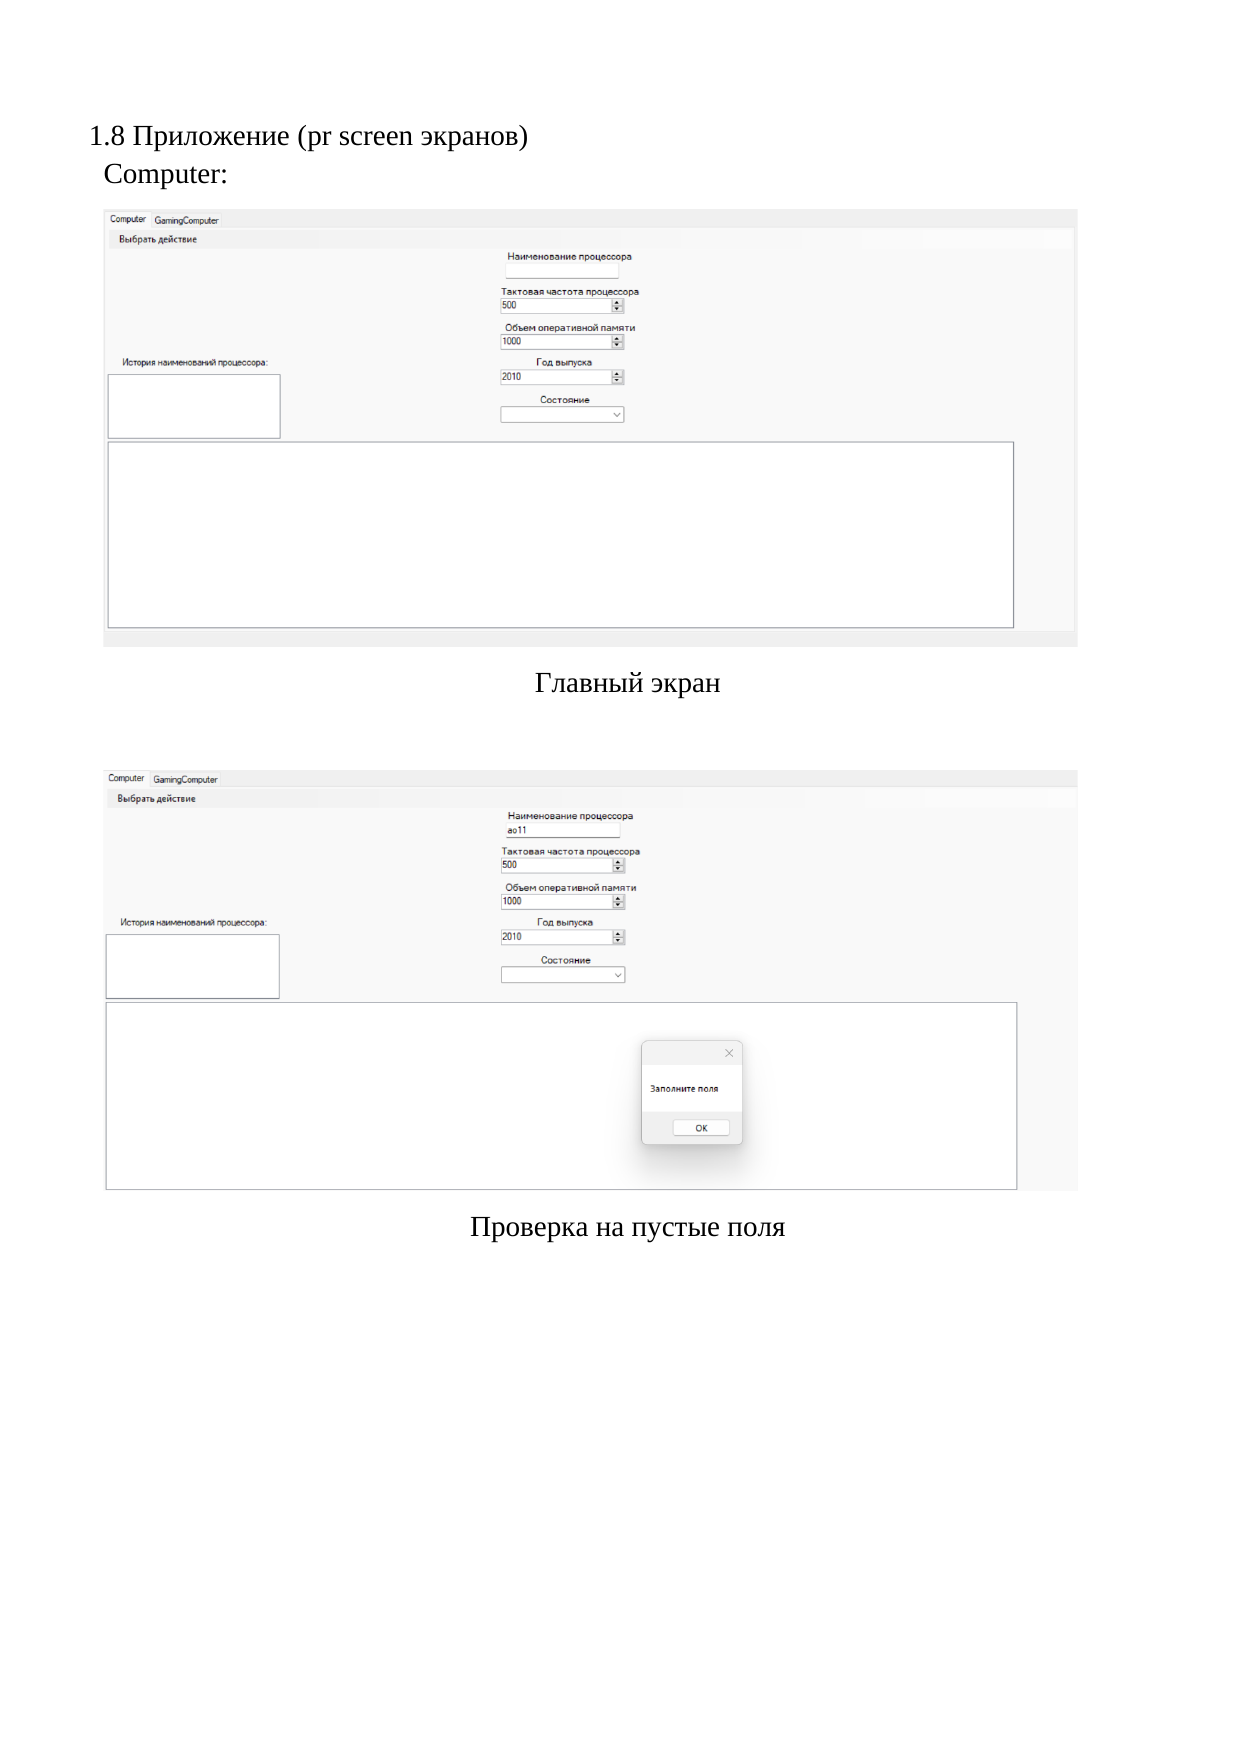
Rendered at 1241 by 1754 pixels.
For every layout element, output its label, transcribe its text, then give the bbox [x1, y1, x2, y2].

text Главный экран [103, 665, 1152, 699]
picture [103, 770, 1078, 1191]
picture [103, 209, 1078, 647]
text Computer: [103, 157, 1152, 190]
subtitle 1.8 Приложение (pr screen экранов) [88, 118, 1152, 152]
text Проверка на пустые поля [103, 1209, 1152, 1243]
